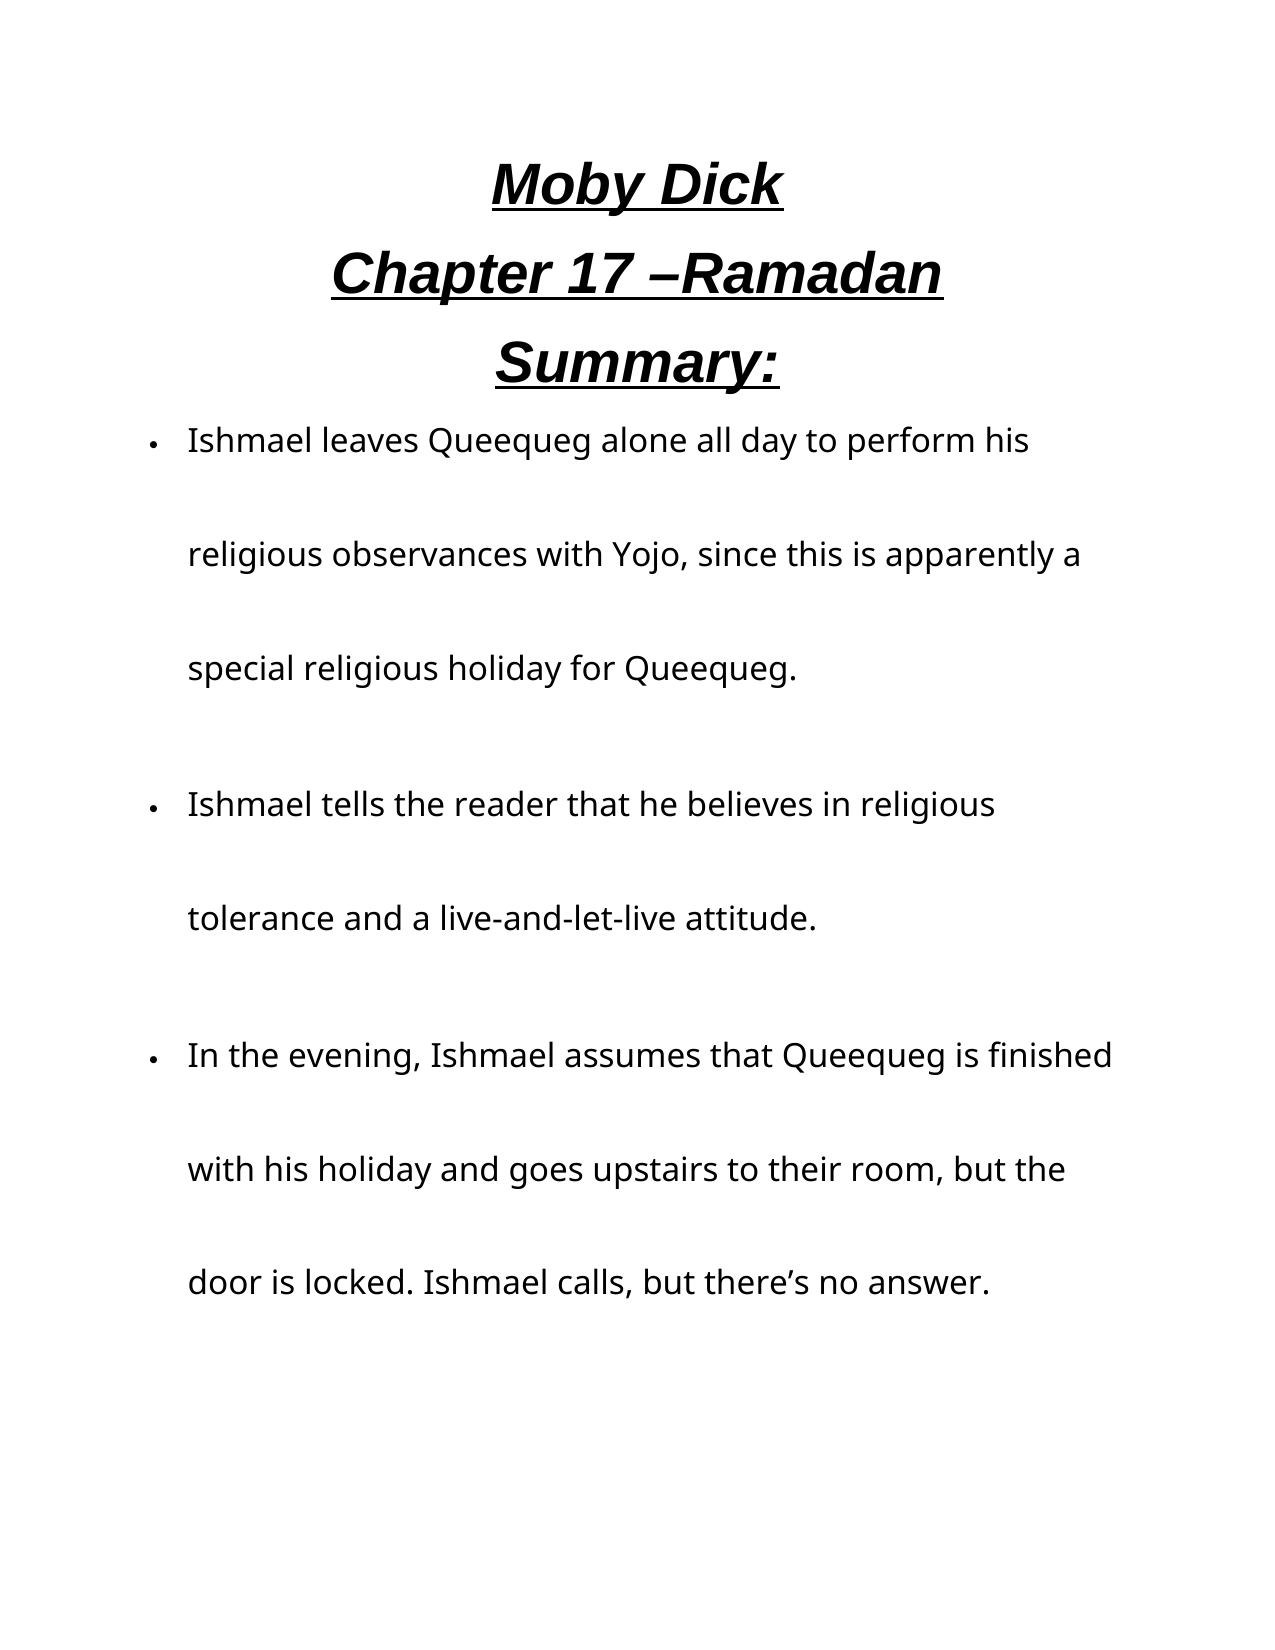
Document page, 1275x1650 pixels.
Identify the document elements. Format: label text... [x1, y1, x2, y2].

list Ishmael leaves Queequeg alone all day to perform his religious observances with Yojo, since this is apparently a special religious holiday for Queequeg. [150, 417, 1125, 690]
list Ishmael tells the reader that he believes in religious tolerance and a live-and-let-live attitude. [150, 781, 1125, 940]
text Moby Dick [150, 150, 1125, 217]
text Summary: [150, 328, 1125, 395]
text Chapter 17 –Ramadan [150, 239, 1125, 306]
list In the evening, Ishmael assumes that Queequeg is finished with his holiday and goes upstairs to their room, but the door is locked. Ishmael calls, but there’s no answer. [150, 1032, 1125, 1304]
